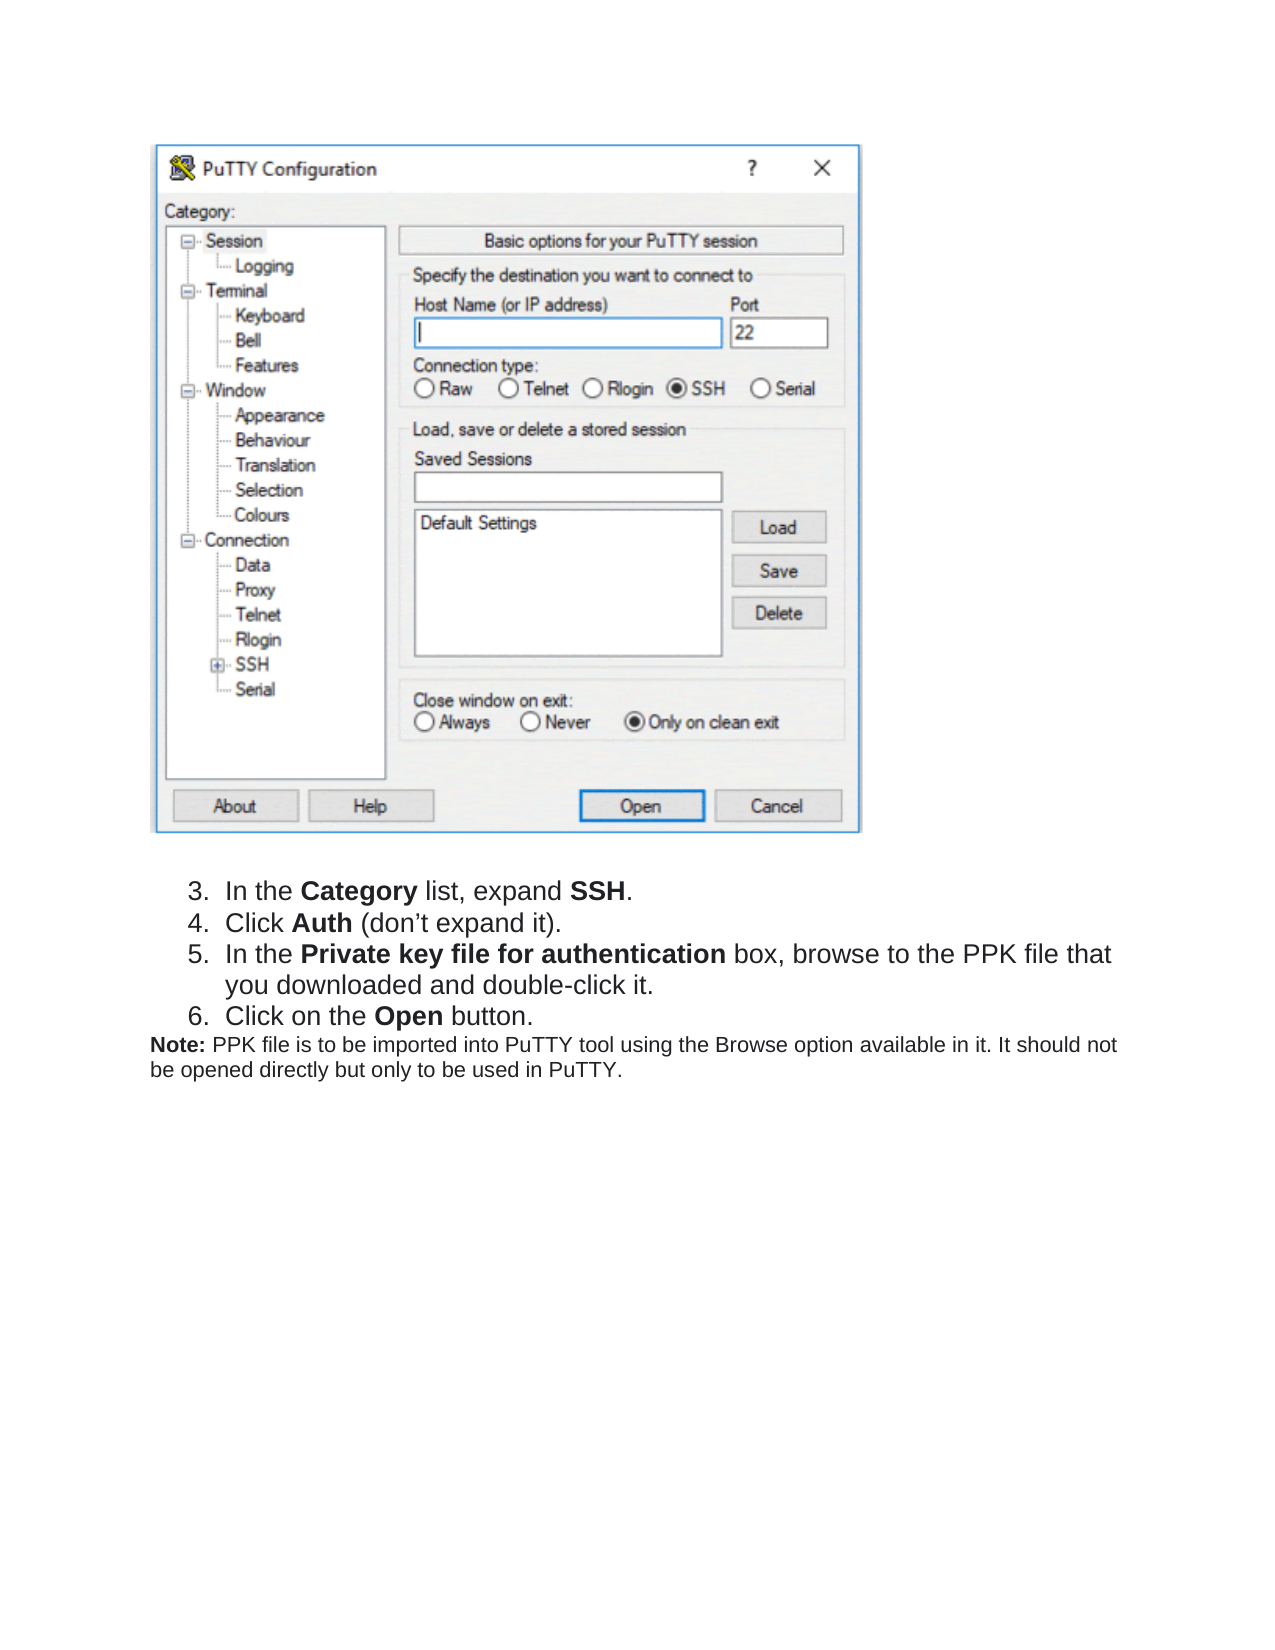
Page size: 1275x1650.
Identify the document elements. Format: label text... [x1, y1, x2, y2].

picture [150, 141, 863, 838]
list In the Category list, expand SSH. [187, 875, 1125, 907]
list Click on the Open button. [187, 1000, 1125, 1032]
list In the Private key file for authentication box, browse to the PPK file that you downloaded and double-click it. [187, 938, 1125, 1000]
text Note: PPK file is to be imported into PuTTY tool using the Browse option available in it. It should not be opened directly but only to be used in PuTTY. [150, 1032, 1125, 1082]
list Click Auth (don’t expand it). [187, 907, 1125, 938]
